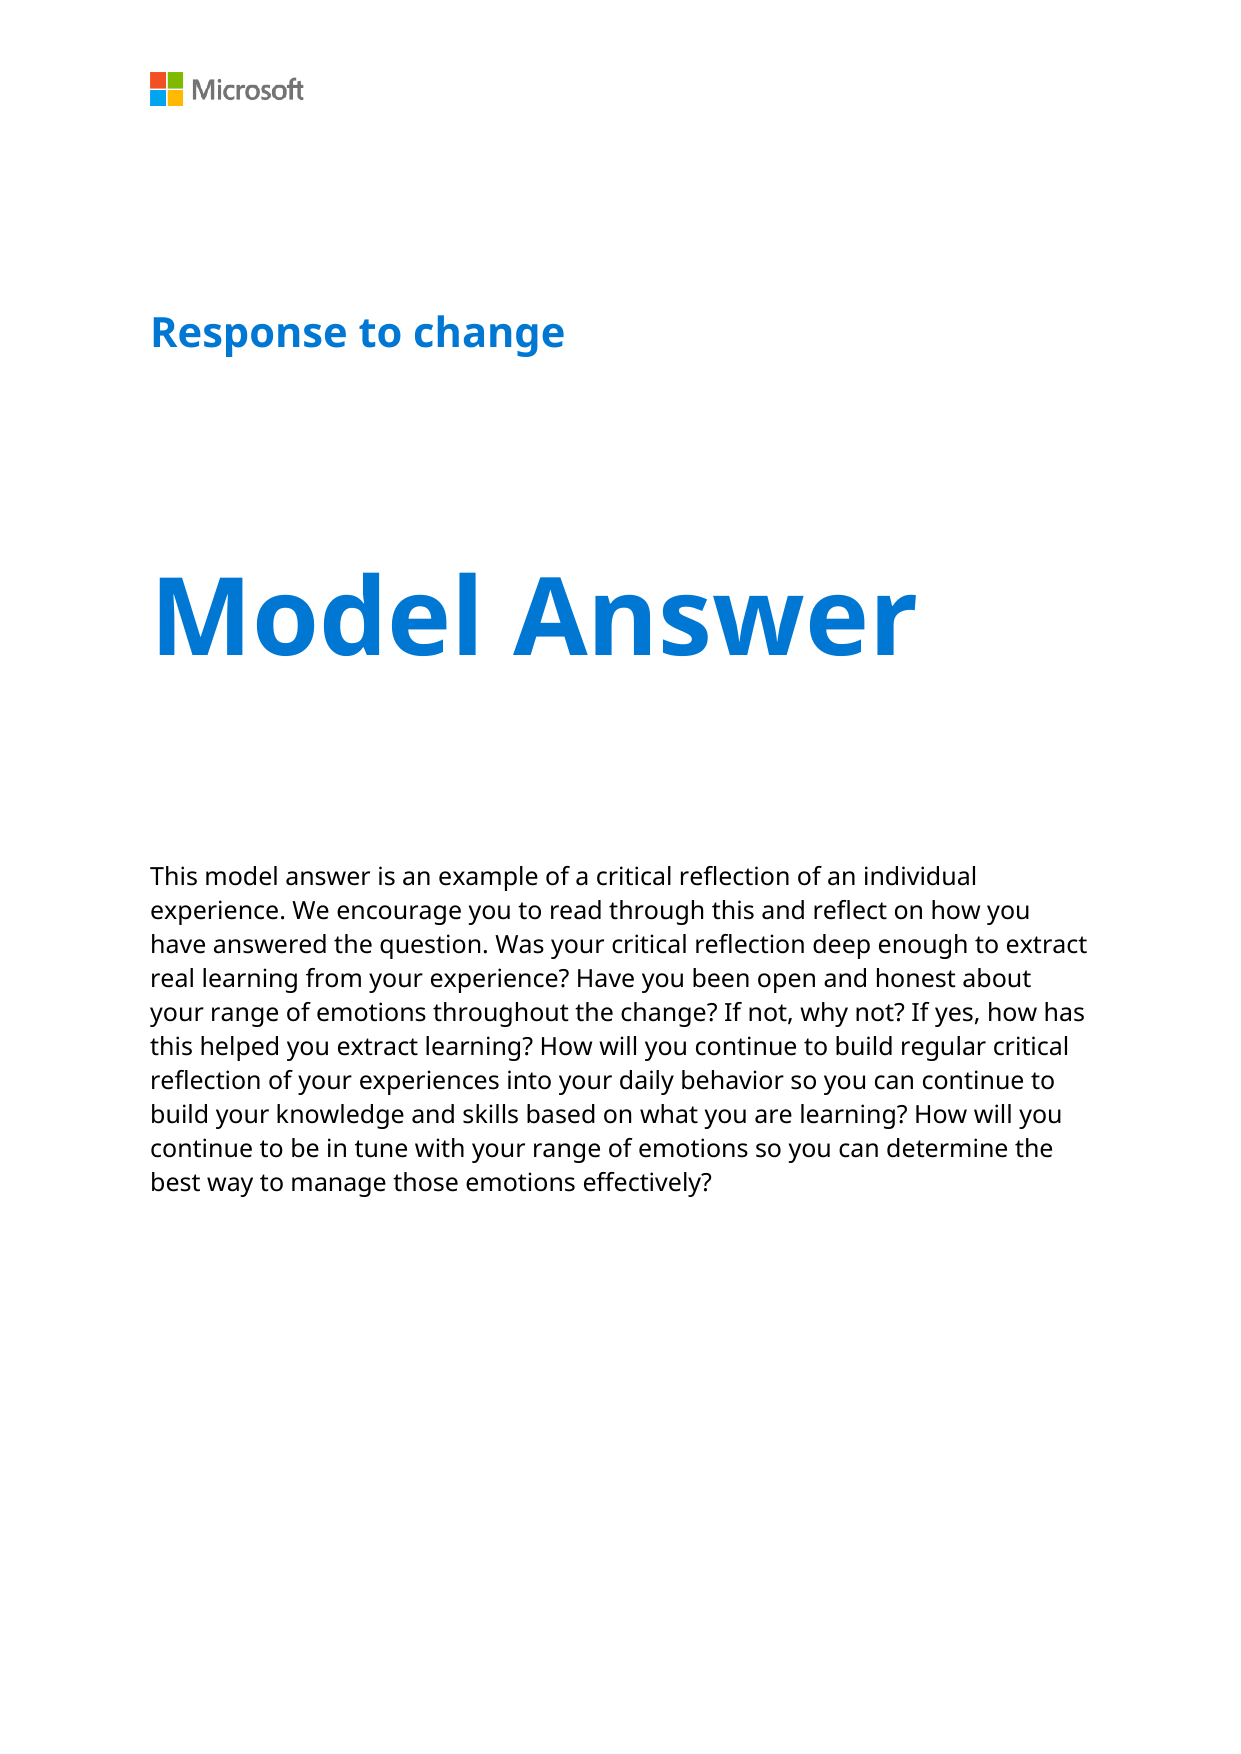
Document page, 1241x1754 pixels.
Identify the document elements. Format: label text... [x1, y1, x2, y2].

text This model answer is an example of a critical reflection of an individual experience. We encourage you to read through this and reflect on how you have answered the question. Was your critical reflection deep enough to extract real learning from your experience? Have you been open and honest about your range of emotions throughout the change? If not, why not? If yes, how has this helped you extract learning? How will you continue to build regular critical reflection of your experiences into your daily behavior so you can continue to build your knowledge and skills based on what you are learning? How will you continue to be in tune with your range of emotions so you can determine the best way to manage those emotions effectively? [150, 858, 1089, 1199]
title Model Answer [150, 540, 1132, 687]
picture [150, 72, 304, 106]
subtitle Response to change [150, 302, 1132, 359]
